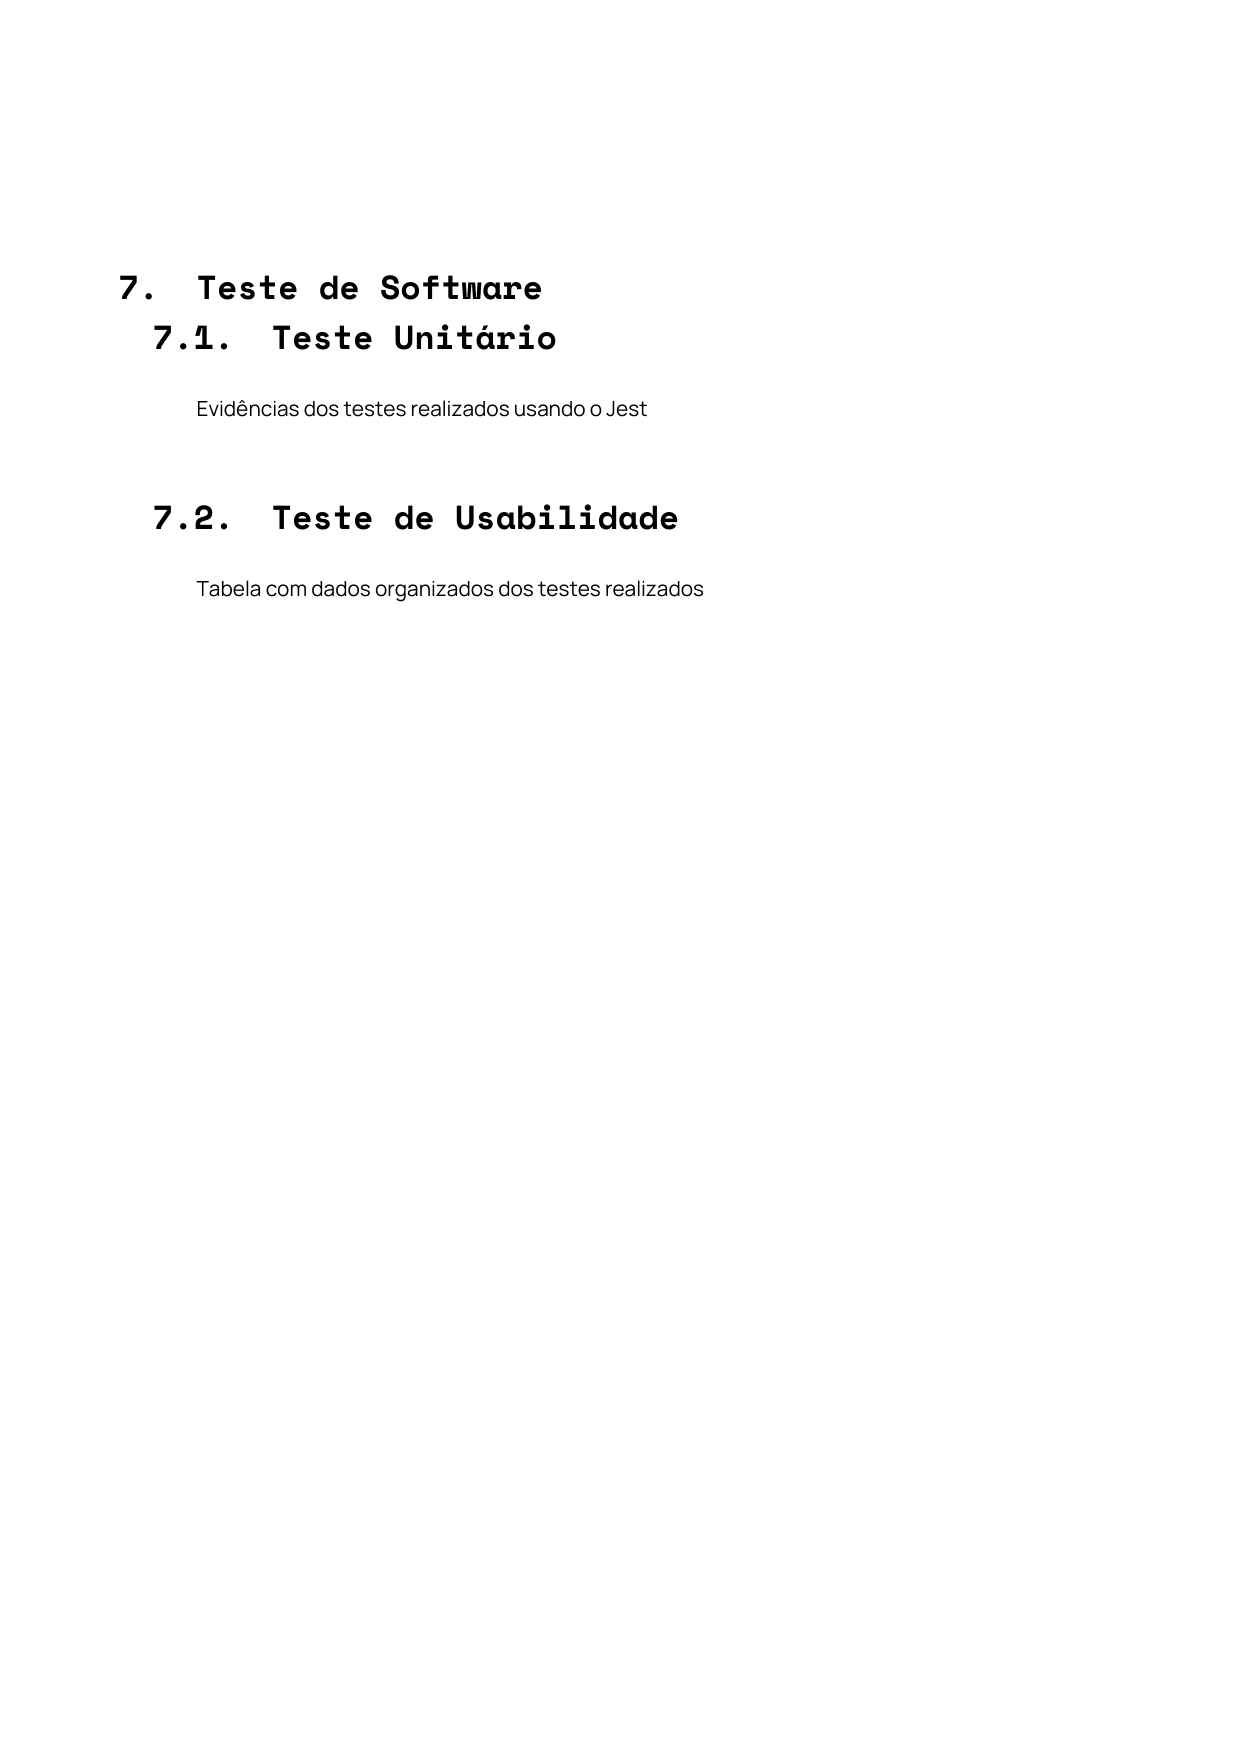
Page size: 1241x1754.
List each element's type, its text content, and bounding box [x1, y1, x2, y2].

text Tabela com dados organizados dos testes realizados [196, 574, 1165, 603]
subtitle Teste Unitário [234, 312, 1165, 361]
subtitle Teste de Usabilidade [234, 492, 1165, 542]
text Evidências dos testes realizados usando o Jest [196, 394, 1165, 422]
subtitle Teste de Software [159, 262, 1165, 312]
